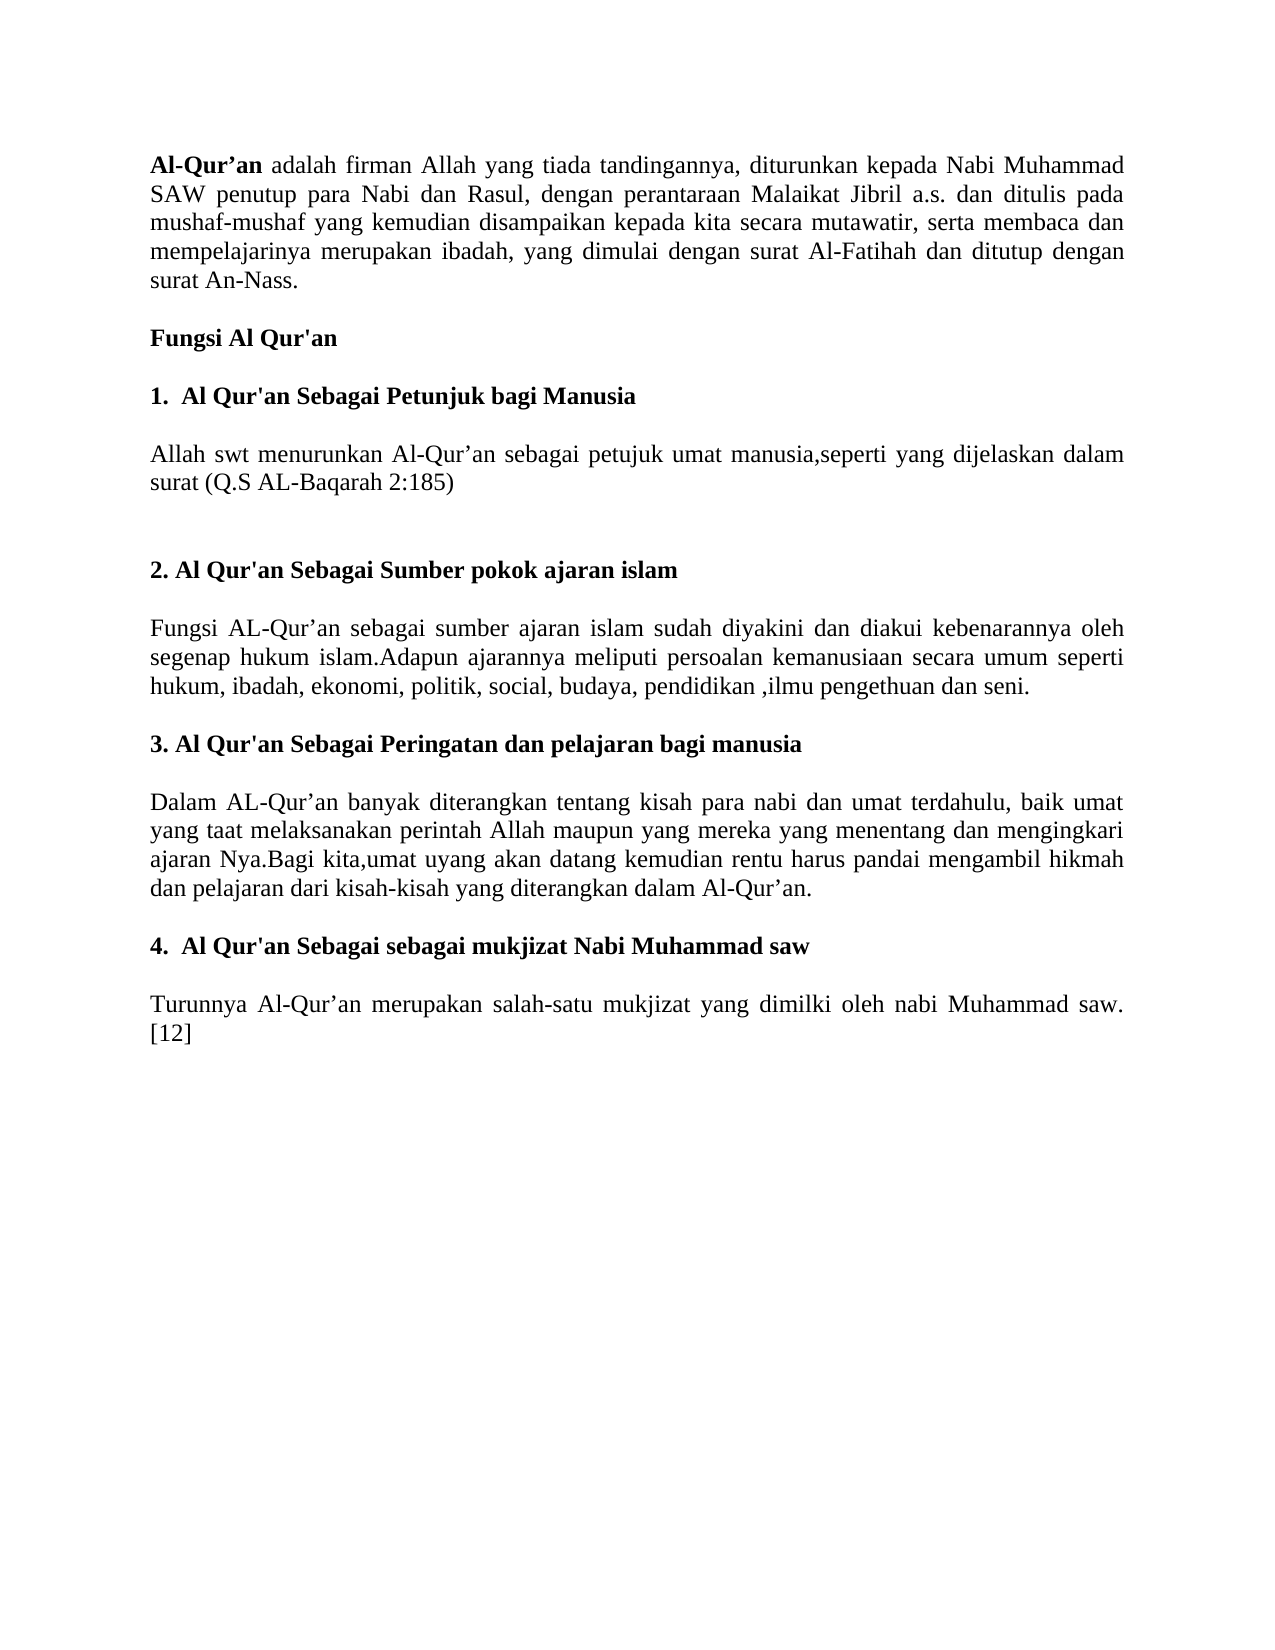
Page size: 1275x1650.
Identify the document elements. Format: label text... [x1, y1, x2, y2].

text Fungsi AL-Qur’an sebagai sumber ajaran islam sudah diyakini dan diakui kebenarannya oleh segenap hukum islam.Adapun ajarannya meliputi persoalan kemanusiaan secara umum seperti hukum, ibadah, ekonomi, politik, social, budaya, pendidikan ,ilmu pengethuan dan seni. [150, 613, 1125, 700]
text 2. Al Qur'an Sebagai Sumber pokok ajaran islam [150, 556, 1125, 584]
text Dalam AL-Qur’an banyak diterangkan tentang kisah para nabi dan umat terdahulu, baik umat yang taat melaksanakan perintah Allah maupun yang mereka yang menentang dan mengingkari ajaran Nya.Bagi kita,umat uyang akan datang kemudian rentu harus pandai mengambil hikmah dan pelajaran dari kisah-kisah yang diterangkan dalam Al-Qur’an. [150, 787, 1125, 902]
text 3. Al Qur'an Sebagai Peringatan dan pelajaran bagi manusia [150, 729, 1125, 758]
text Turunnya Al-Qur’an merupakan salah-satu mukjizat yang dimilki oleh nabi Muhammad saw.[12] [150, 989, 1125, 1046]
text Al-Qur’an adalah firman Allah yang tiada tandingannya, diturunkan kepada Nabi Muhammad SAW penutup para Nabi dan Rasul, dengan perantaraan Malaikat Jibril a.s. dan ditulis pada mushaf-mushaf yang kemudian disampaikan kepada kita secara mutawatir, serta membaca dan mempelajarinya merupakan ibadah, yang dimulai dengan surat Al-Fatihah dan ditutup dengan surat An-Nass. [150, 150, 1125, 294]
text 4. Al Qur'an Sebagai sebagai mukjizat Nabi Muhammad saw [150, 931, 1125, 960]
text Fungsi Al Qur'an [150, 323, 1125, 352]
text 1. Al Qur'an Sebagai Petunjuk bagi Manusia [150, 381, 1125, 409]
text Allah swt menurunkan Al-Qur’an sebagai petujuk umat manusia,seperti yang dijelaskan dalam surat (Q.S AL-Baqarah 2:185) [150, 439, 1125, 496]
